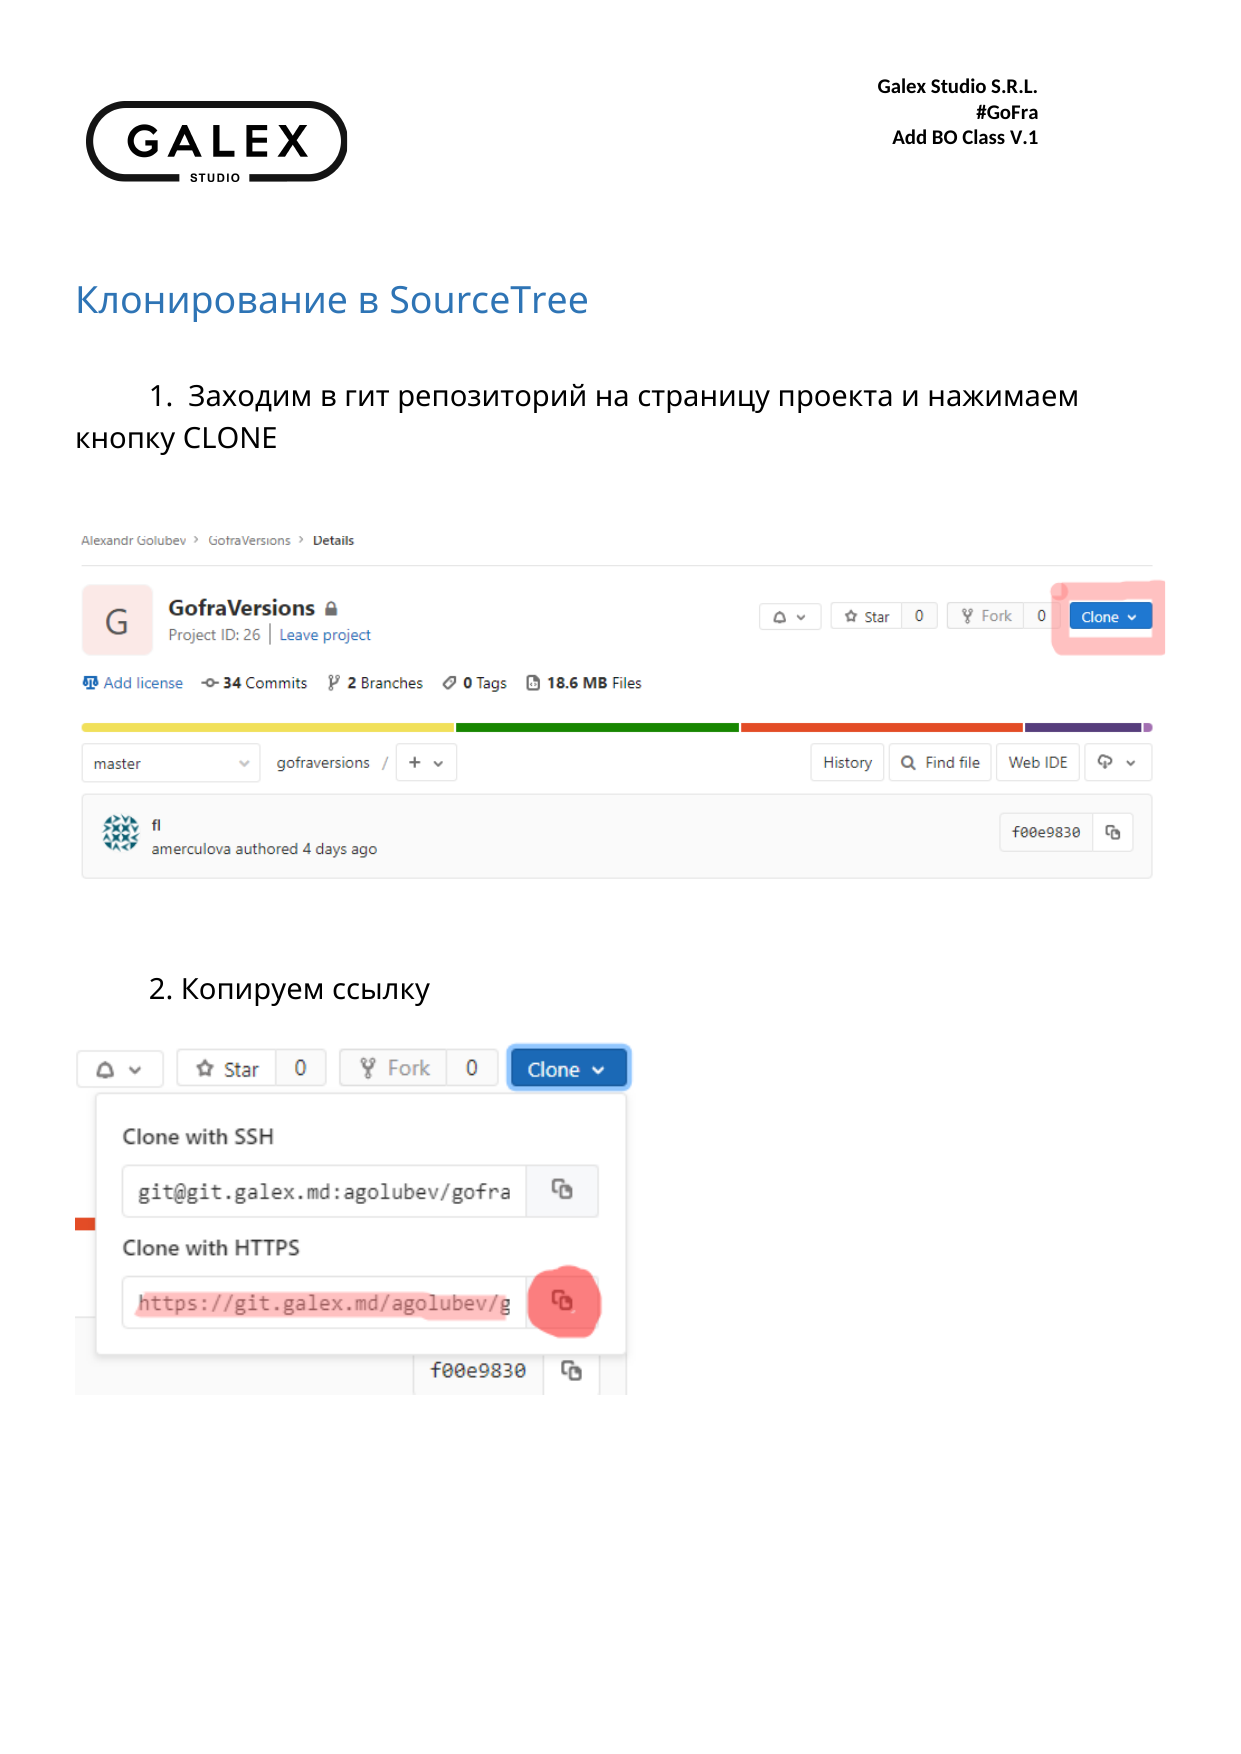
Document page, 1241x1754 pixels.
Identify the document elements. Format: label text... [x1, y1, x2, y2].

picture [86, 101, 348, 182]
text 1. Заходим в гит репозиторий на страницу проекта и нажимаем кнопку CLONE [75, 375, 1165, 457]
subtitle Клонирование в SourceTree [75, 273, 1165, 324]
text 2. Копируем ссылку [75, 968, 1165, 1008]
picture [75, 1027, 668, 1395]
picture [75, 536, 1166, 890]
